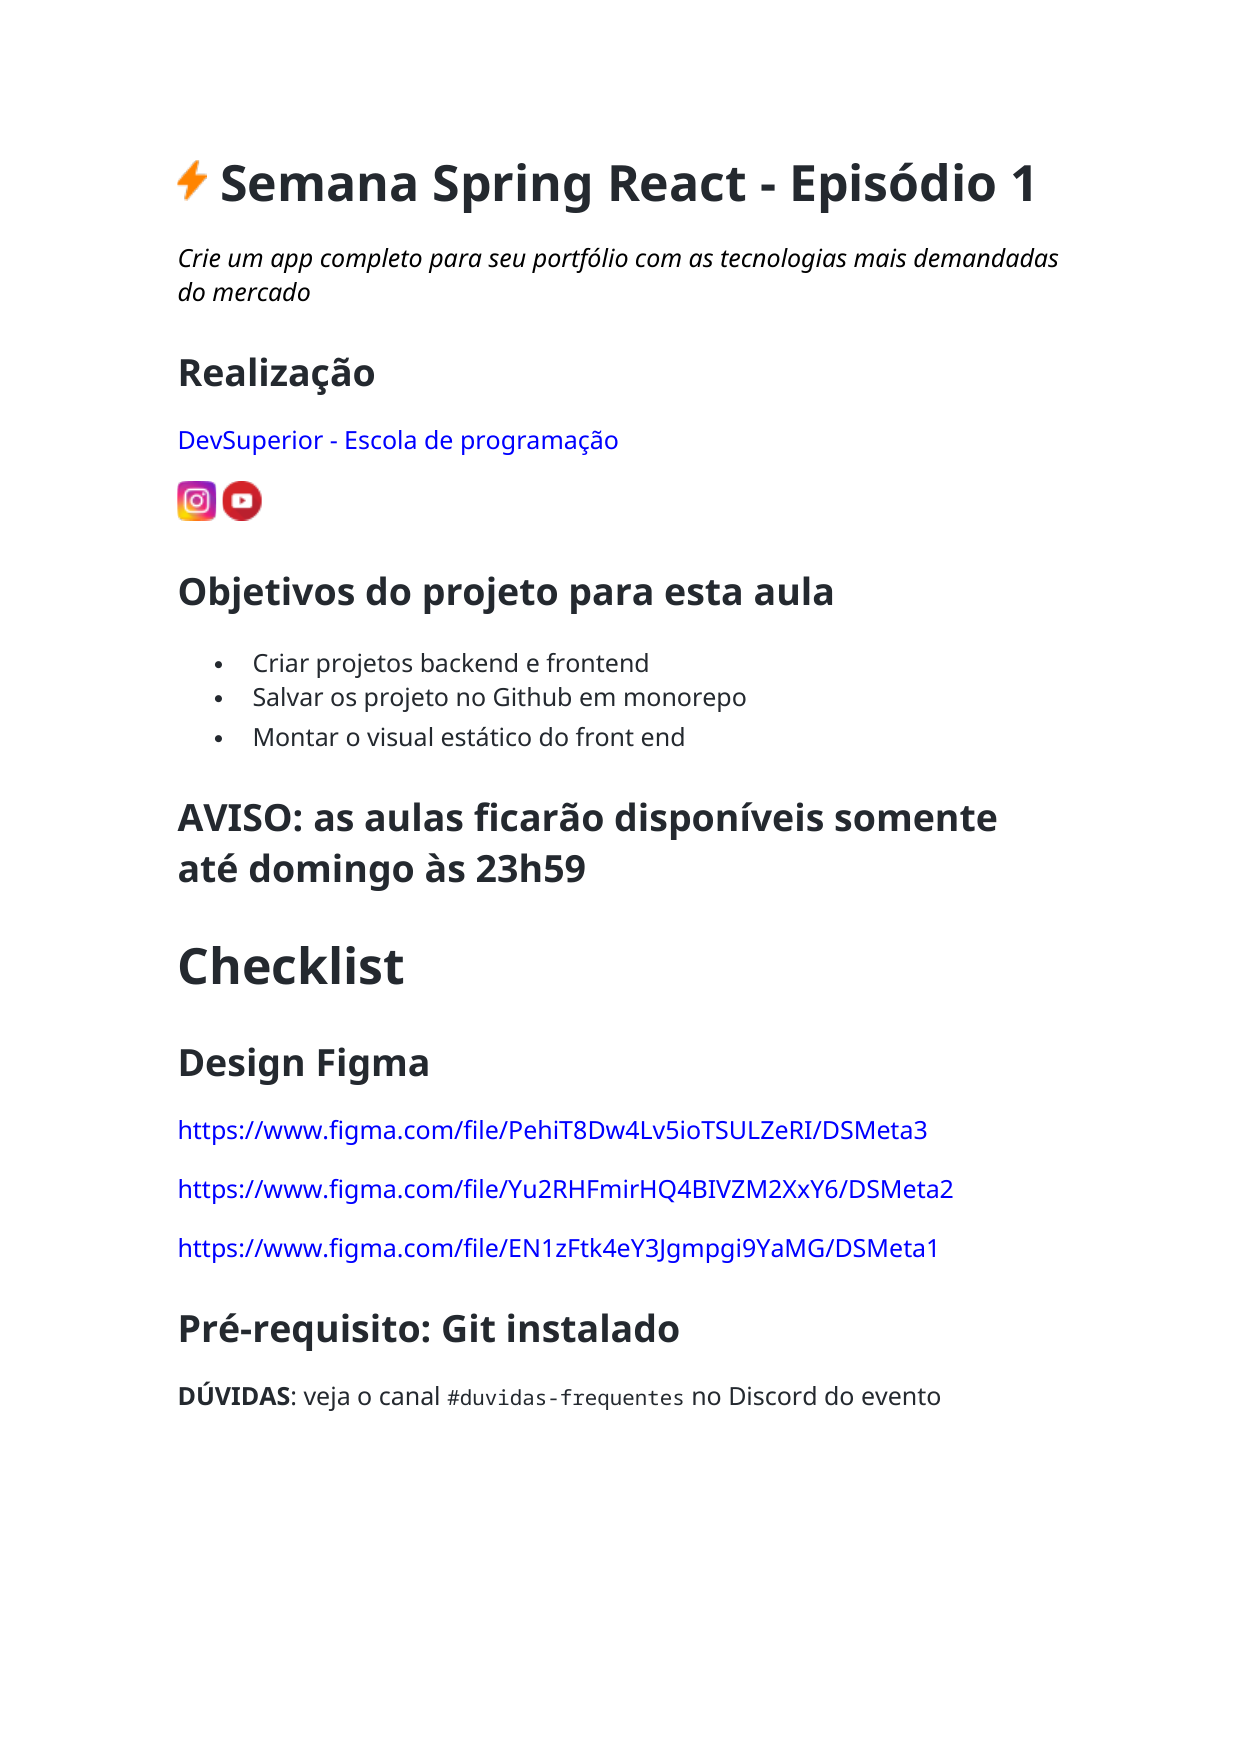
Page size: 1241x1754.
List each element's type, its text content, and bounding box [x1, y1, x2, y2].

text https://www.figma.com/file/Yu2RHFmirHQ4BIVZM2XxY6/DSMeta2 [177, 1172, 1063, 1206]
picture [177, 481, 217, 521]
text https://www.figma.com/file/PehiT8Dw4Lv5ioTSULZeRI/DSMeta3 [177, 1113, 1063, 1147]
text AVISO: as aulas ficarão disponíveis somente até domingo às 23h59 [177, 791, 1063, 893]
text DÚVIDAS: veja o canal #duvidas-frequentes no Discord do evento [177, 1378, 1063, 1412]
text Objetivos do projeto para esta aula [177, 565, 1063, 616]
list Montar o visual estático do front end [215, 720, 1063, 754]
text Design Figma [177, 1037, 1063, 1088]
list Salvar os projeto no Github em monorepo [215, 679, 1063, 714]
text Crie um app completo para seu portfólio com as tecnologias mais demandadas do mercado [177, 241, 1063, 309]
text Checklist [177, 931, 1063, 999]
text https://www.figma.com/file/EN1zFtk4eY3Jgmpgi9YaMG/DSMeta1 [177, 1231, 1063, 1265]
text DevSuperior - Escola de programação [177, 422, 1063, 456]
text Pré-requisito: Git instalado [177, 1302, 1063, 1353]
text Realização [177, 346, 1063, 397]
picture [177, 160, 207, 201]
picture [222, 481, 262, 521]
text Semana Spring React - Episódio 1 [177, 148, 1063, 216]
list Criar projetos backend e frontend [215, 646, 1063, 679]
